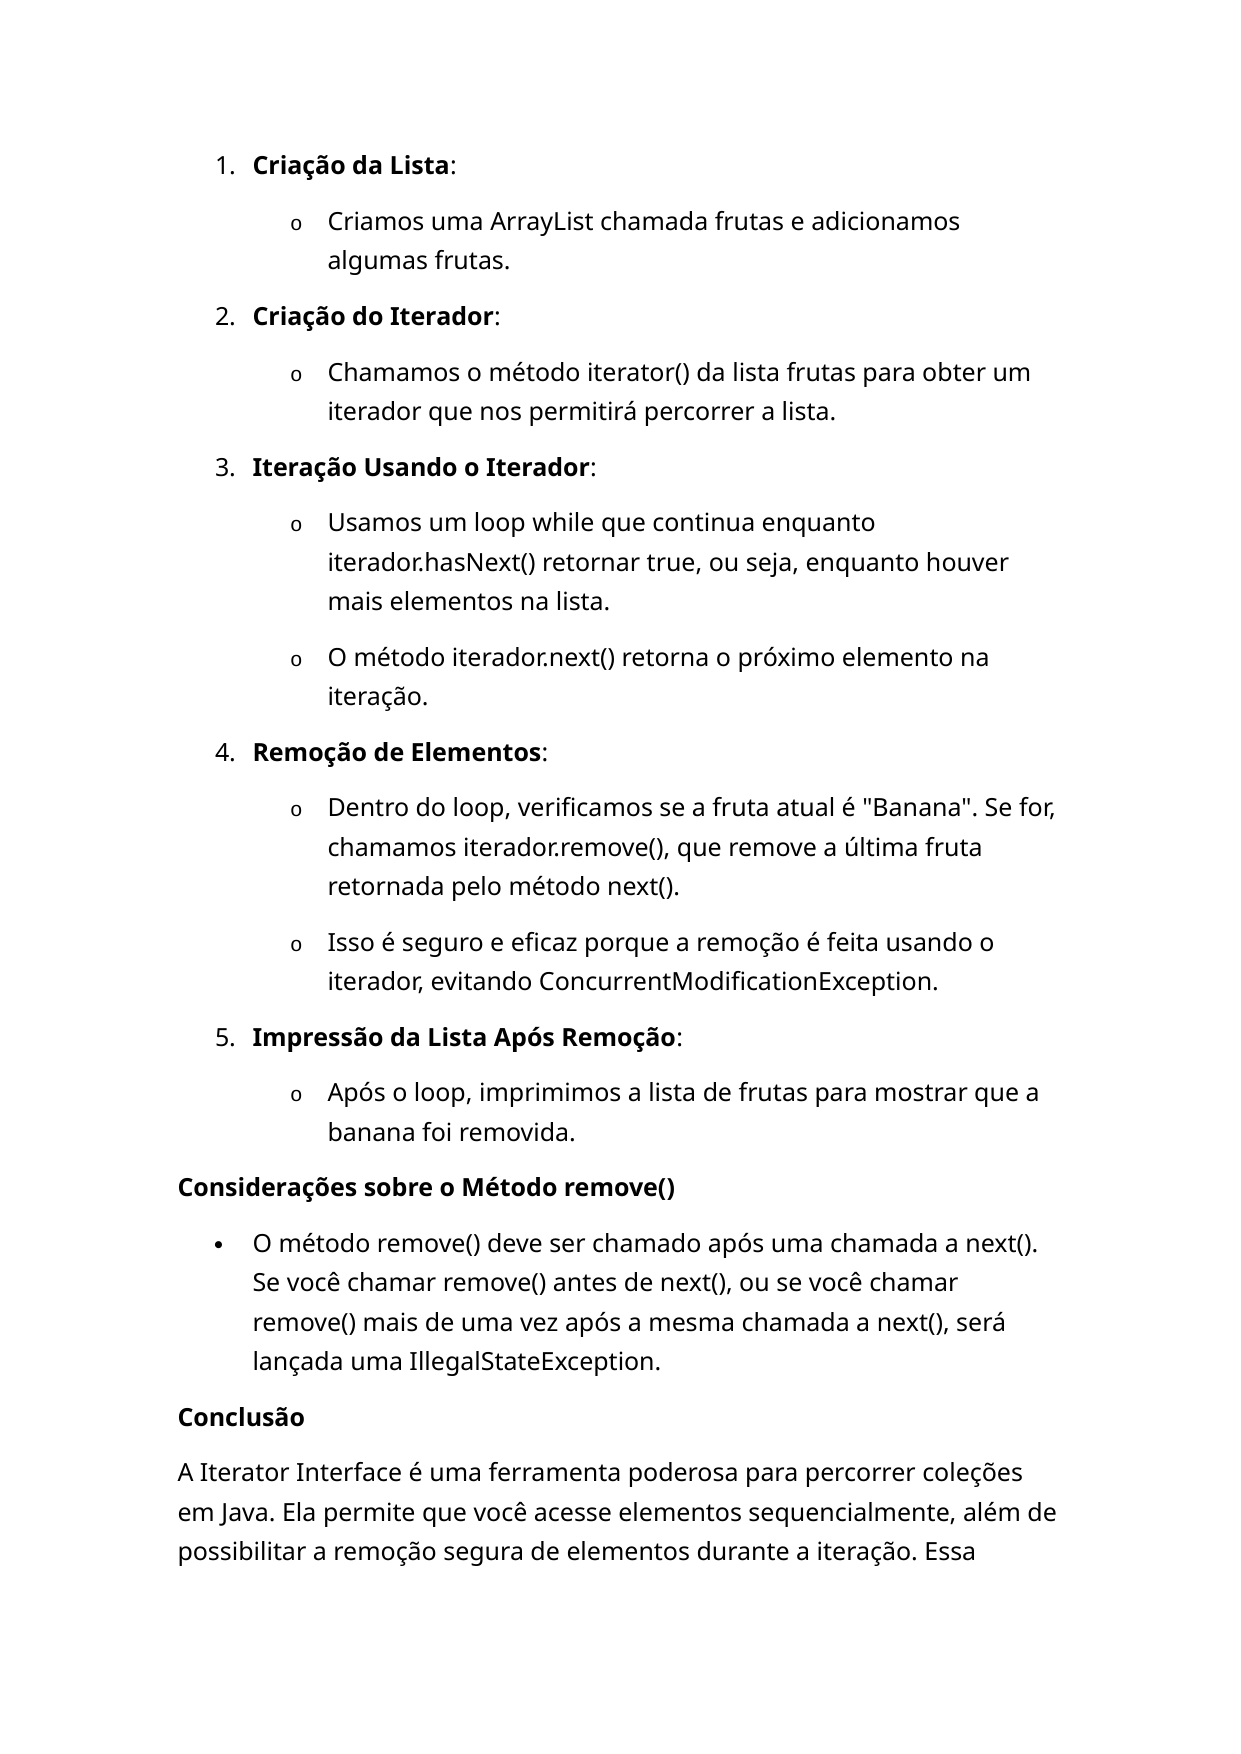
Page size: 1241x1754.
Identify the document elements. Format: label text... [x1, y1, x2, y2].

list Chamamos o método iterator() da lista frutas para obter um iterador que nos permitirá percorrer a lista. [290, 354, 1063, 427]
list Iteração Usando o Iterador: [215, 449, 1063, 483]
text Considerações sobre o Método remove() [177, 1170, 1063, 1204]
list Isso é seguro e eficaz porque a remoção é feita usando o iterador, evitando ConcurrentModificationException. [290, 924, 1063, 997]
text Conclusão [177, 1399, 1063, 1433]
list Usamos um loop while que continua enquanto iterador.hasNext() retornar true, ou seja, enquanto houver mais elementos na lista. [290, 505, 1063, 617]
list Impressão da Lista Após Remoção: [215, 1019, 1063, 1053]
list Remoção de Elementos: [215, 734, 1063, 768]
list Dentro do loop, verificamos se a fruta atual é "Banana". Se for, chamamos iterador.remove(), que remove a última fruta retornada pelo método next(). [290, 790, 1063, 902]
list Criação do Iterador: [215, 298, 1063, 332]
list O método remove() deve ser chamado após uma chamada a next(). Se você chamar remove() antes de next(), ou se você chamar remove() mais de uma vez após a mesma chamada a next(), será lançada uma IllegalStateException. [215, 1226, 1063, 1377]
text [177, 1455, 1063, 1567]
list Criamos uma ArrayList chamada frutas e adicionamos algumas frutas. [290, 203, 1063, 277]
list Criação da Lista: [215, 148, 1063, 182]
list O método iterador.next() retorna o próximo elemento na iteração. [290, 639, 1063, 712]
list Após o loop, imprimimos a lista de frutas para mostrar que a banana foi removida. [290, 1075, 1063, 1148]
